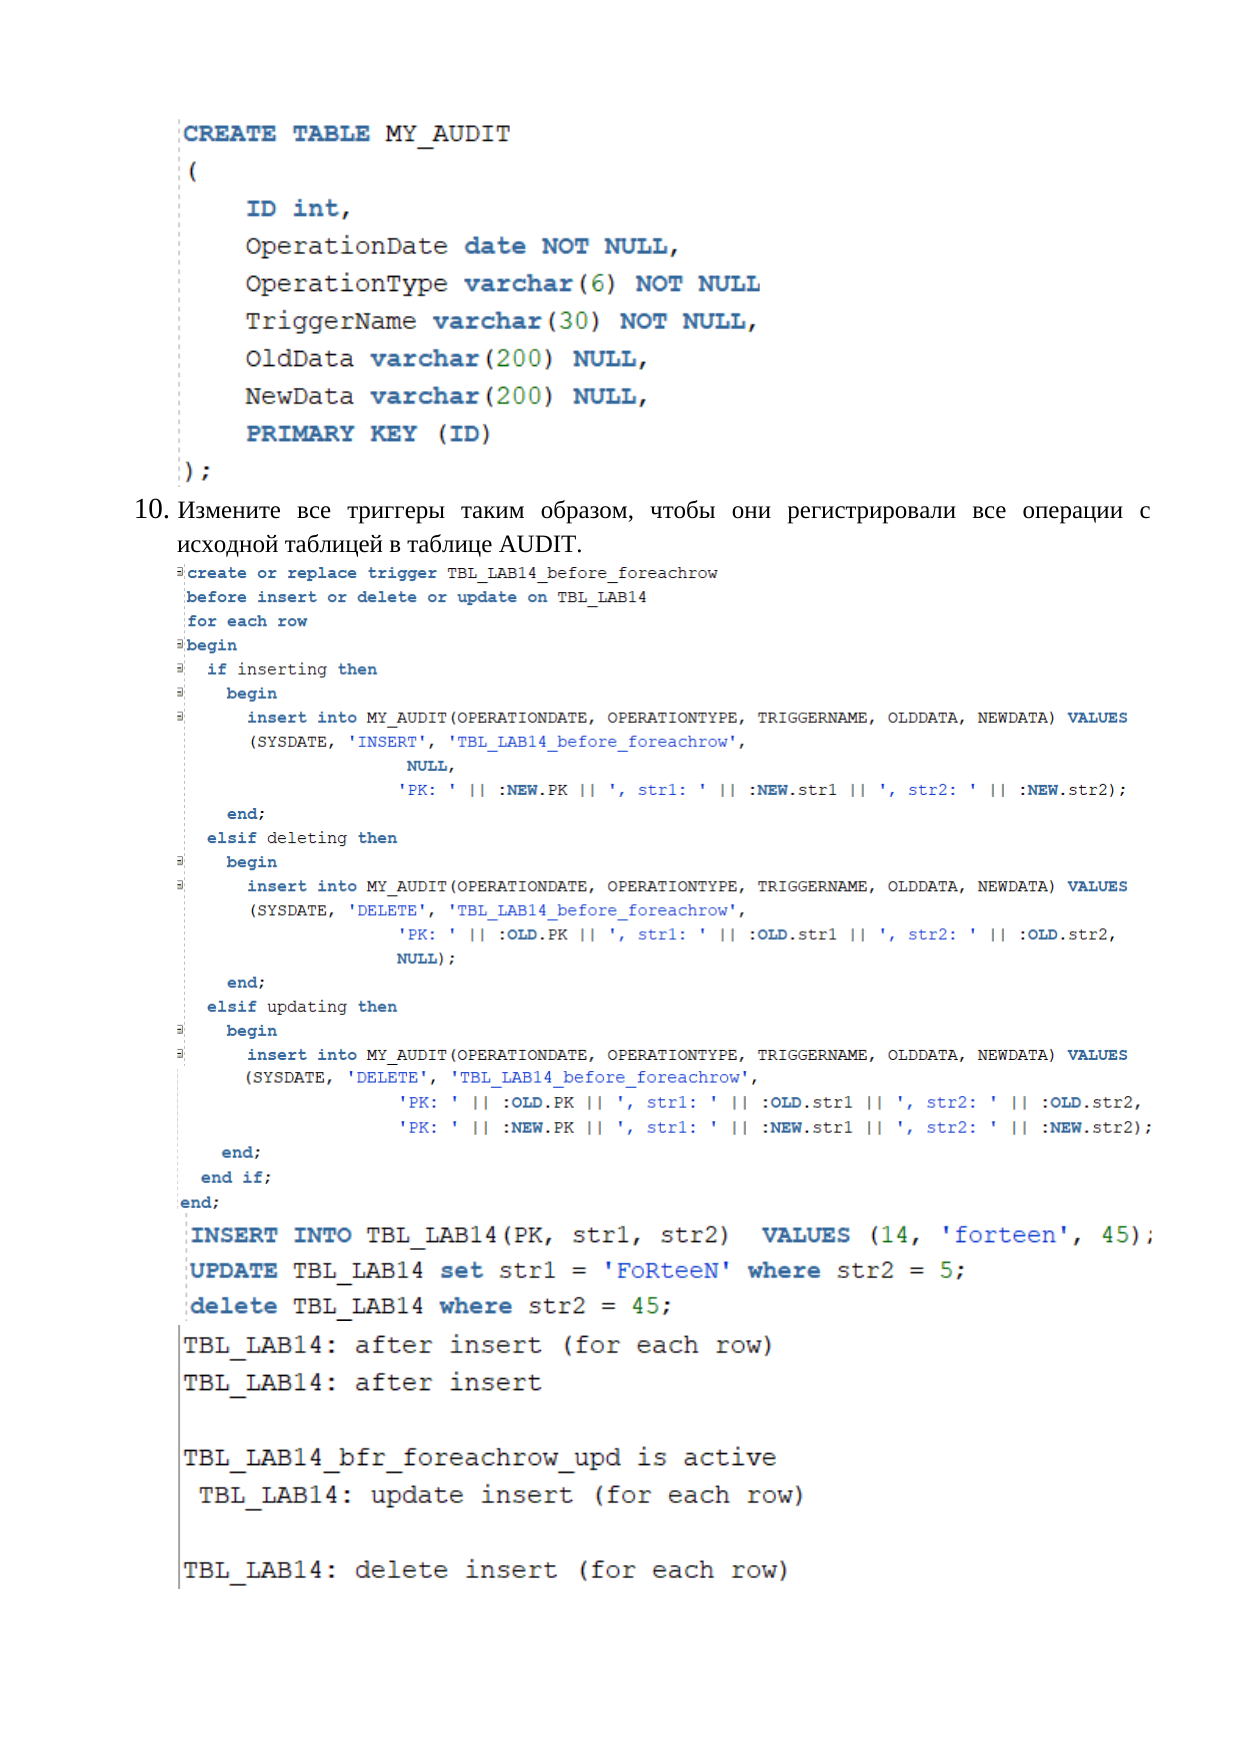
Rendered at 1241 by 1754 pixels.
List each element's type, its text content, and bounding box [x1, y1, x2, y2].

picture [177, 1325, 826, 1589]
picture [177, 561, 1152, 1066]
picture [177, 1213, 1152, 1321]
picture [177, 1069, 1152, 1210]
picture [177, 118, 760, 487]
list Измените все триггеры таким образом, чтобы они регистрировали все операции с исходной таблицей в таблице AUDIT. [177, 491, 1152, 558]
